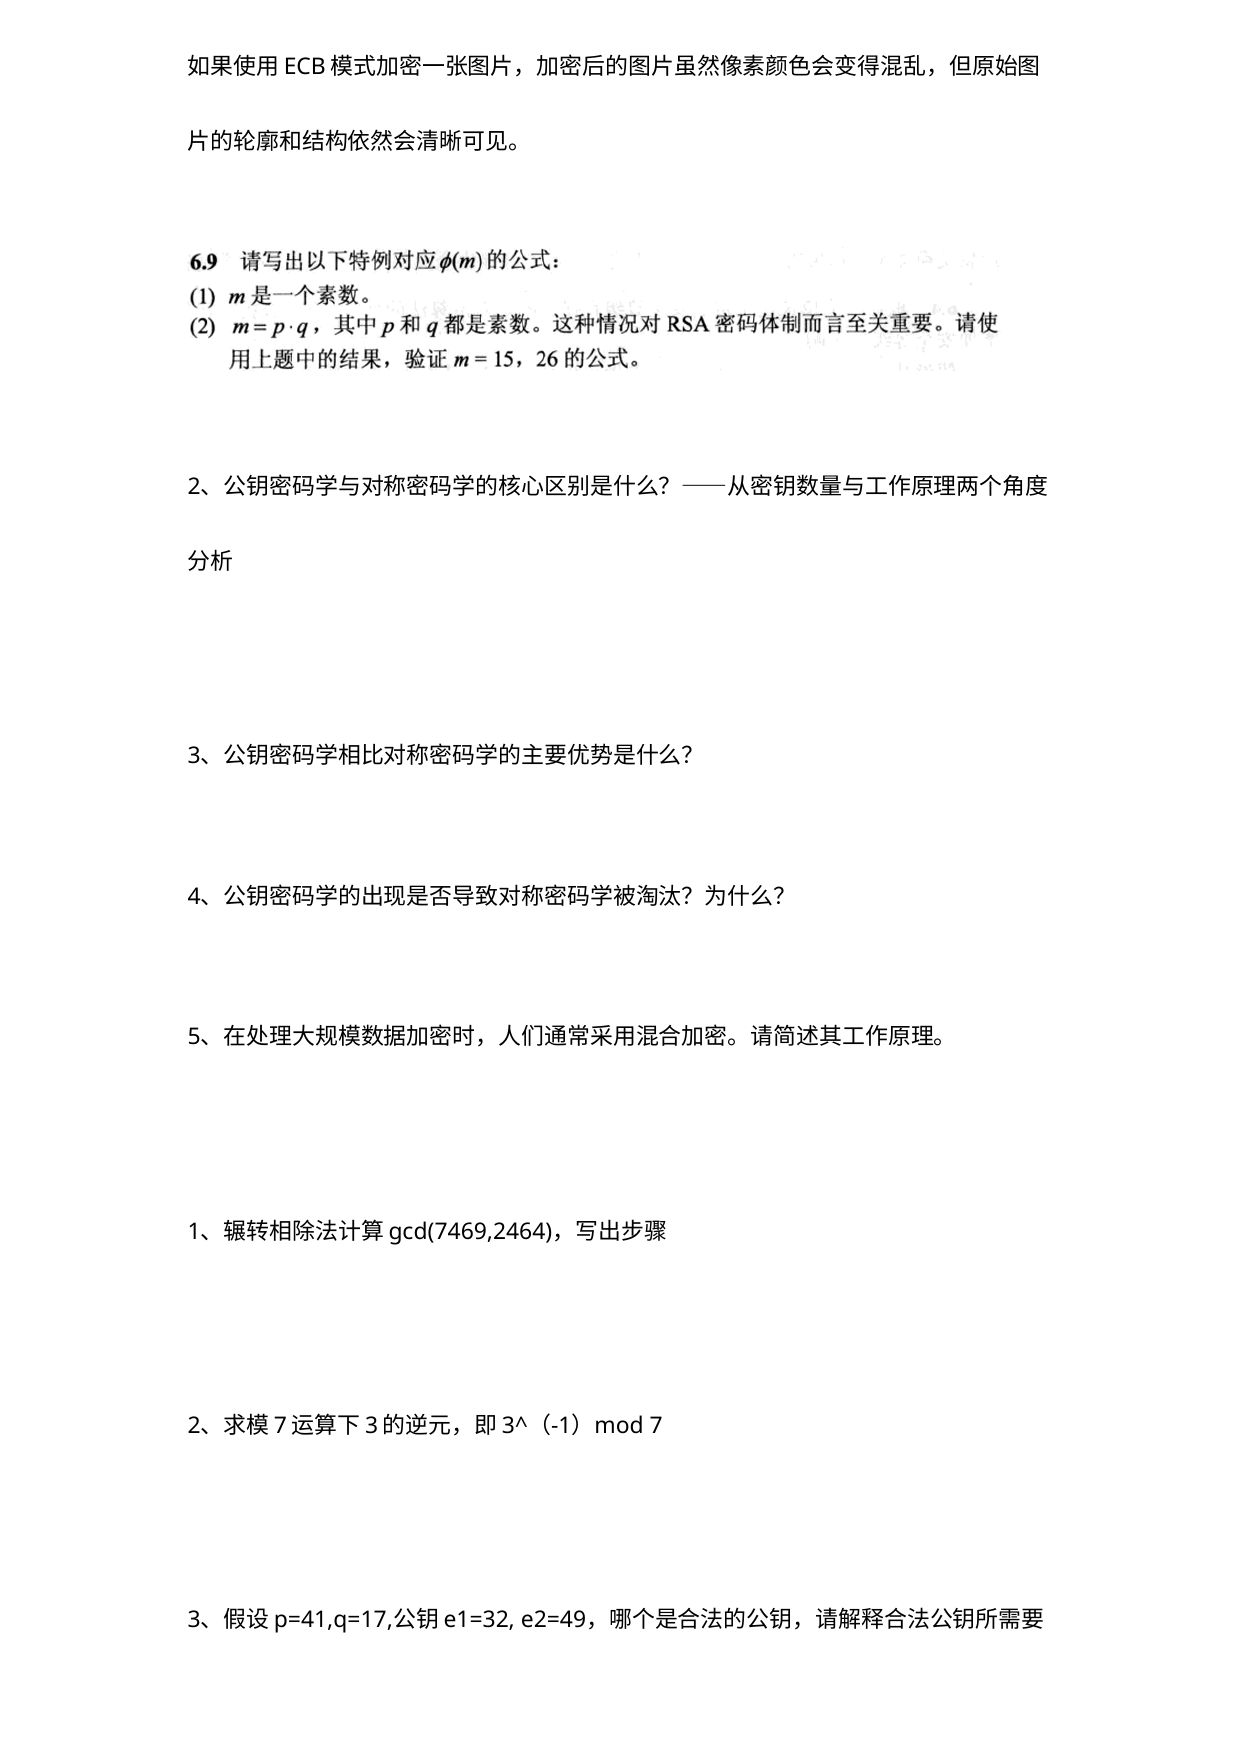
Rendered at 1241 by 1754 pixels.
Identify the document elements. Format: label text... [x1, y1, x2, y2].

picture [187, 247, 1005, 371]
text 如果使用ECB模式加密一张图片，加密后的图片虽然像素颜色会变得混乱，但原始图片的轮廓和结构依然会清晰可见。 [187, 32, 1053, 172]
text 5、在处理大规模数据加密时，人们通常采用混合加密。请简述其工作原理。 [187, 1002, 1053, 1067]
text 4、公钥密码学的出现是否导致对称密码学被淘汰？为什么？ [187, 862, 1053, 927]
text 2、公钥密码学与对称密码学的核心区别是什么？——从密钥数量与工作原理两个角度分析 [187, 452, 1053, 592]
text 3、公钥密码学相比对称密码学的主要优势是什么？ [187, 721, 1053, 786]
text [187, 1585, 1053, 1650]
text 1、辗转相除法计算gcd(7469,2464)，写出步骤 [187, 1197, 1053, 1262]
text 2、求模7运算下3的逆元，即3^（-1）mod 7 [187, 1391, 1053, 1456]
